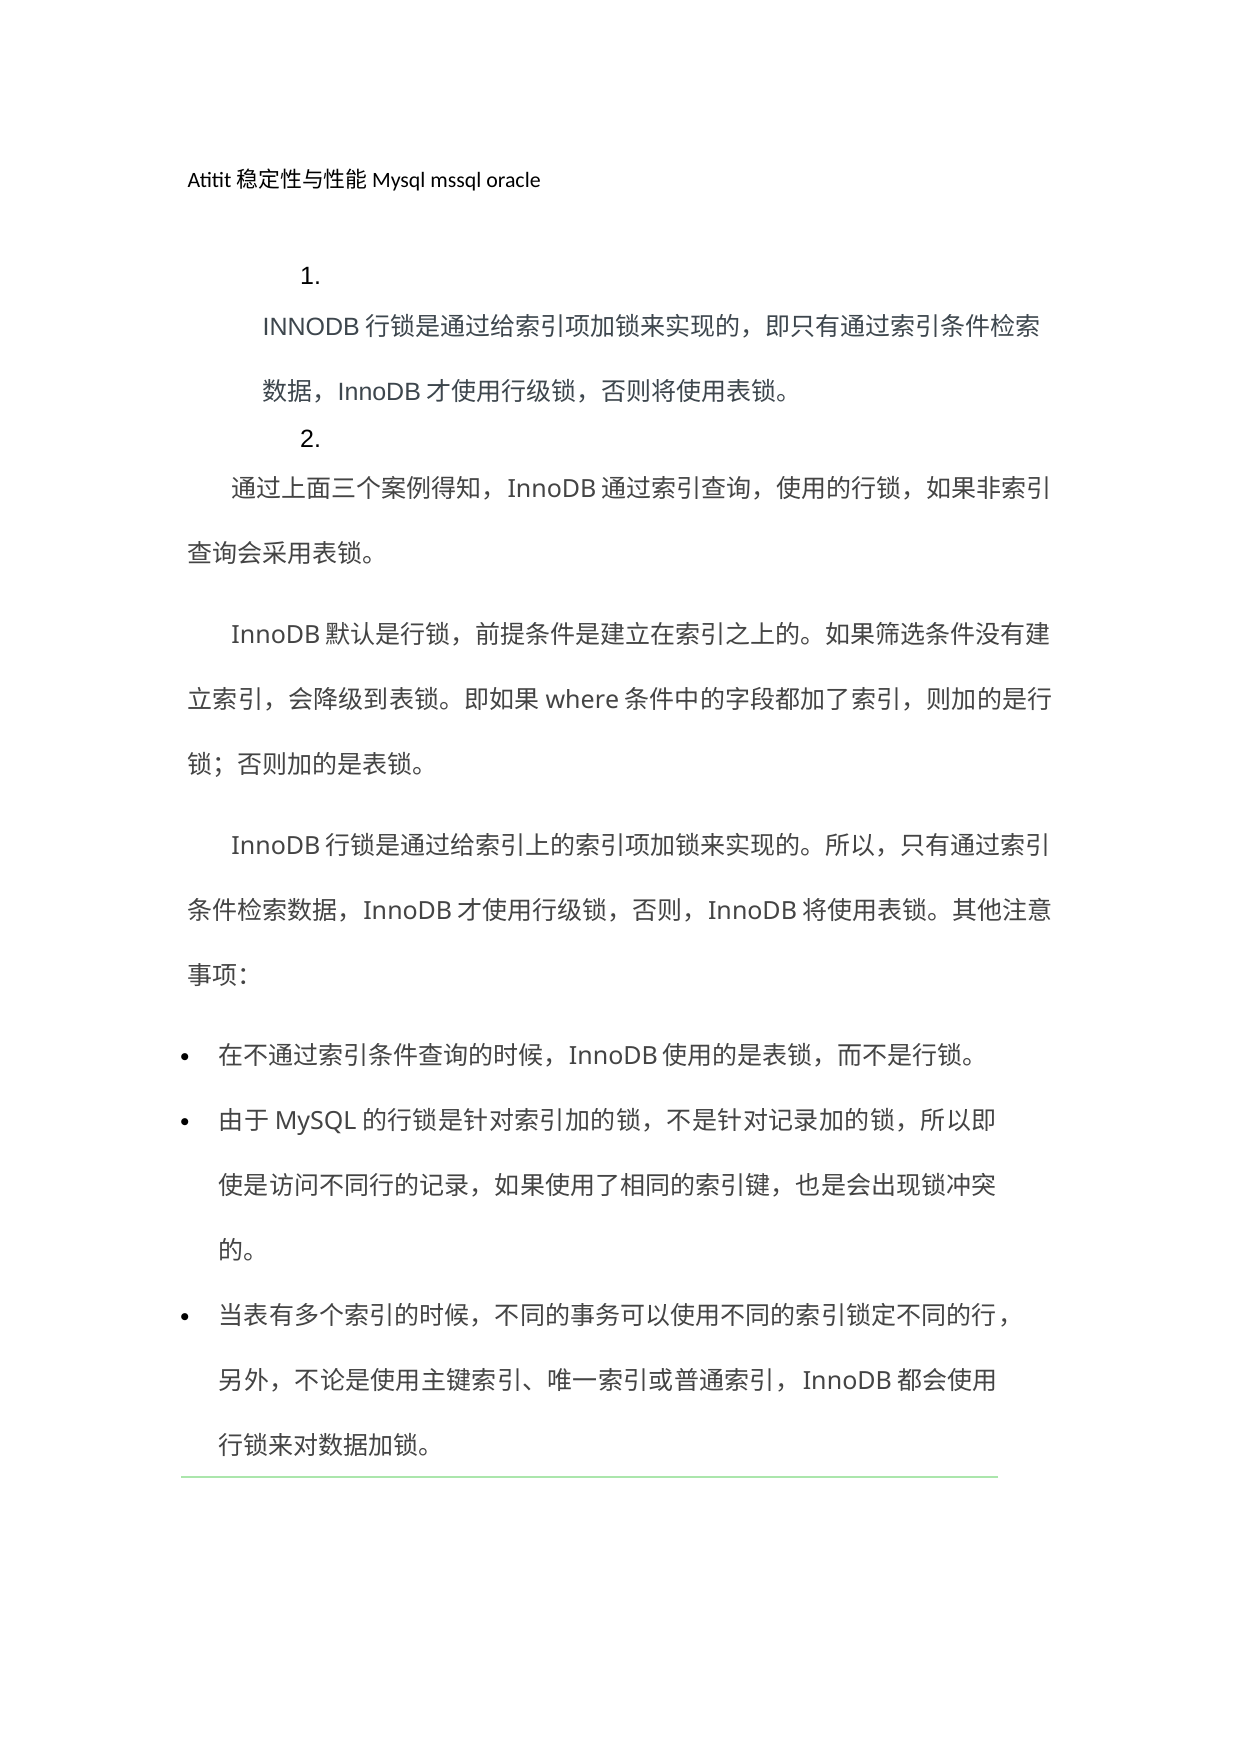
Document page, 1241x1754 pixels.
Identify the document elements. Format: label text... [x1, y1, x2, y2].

text Atitit 稳定性与性能Mysql mssql oracle [187, 162, 1053, 194]
list 由于MySQL的行锁是针对索引加的锁，不是针对记录加的锁，所以即使是访问不同行的记录，如果使用了相同的索引键，也是会出现锁冲突的。 [181, 1086, 998, 1281]
text InnoDB行锁是通过给索引上的索引项加锁来实现的。所以，只有通过索引条件检索数据，InnoDB才使用行级锁，否则，InnoDB将使用表锁。其他注意事项： [187, 811, 1053, 1006]
list 在不通过索引条件查询的时候，InnoDB使用的是表锁，而不是行锁。 [181, 1021, 998, 1086]
text INNODB行锁是通过给索引项加锁来实现的，即只有通过索引条件检索数据，InnoDB才使用行级锁，否则将使用表锁。 [262, 292, 1053, 422]
list 当表有多个索引的时候，不同的事务可以使用不同的索引锁定不同的行，另外，不论是使用主键索引、唯一索引或普通索引，InnoDB都会使用行锁来对数据加锁。 [181, 1281, 998, 1476]
text InnoDB默认是行锁，前提条件是建立在索引之上的。如果筛选条件没有建立索引，会降级到表锁。即如果where条件中的字段都加了索引，则加的是行锁；否则加的是表锁。 [187, 600, 1053, 795]
text 通过上面三个案例得知，InnoDB通过索引查询，使用的行锁，如果非索引查询会采用表锁。 [187, 454, 1053, 584]
